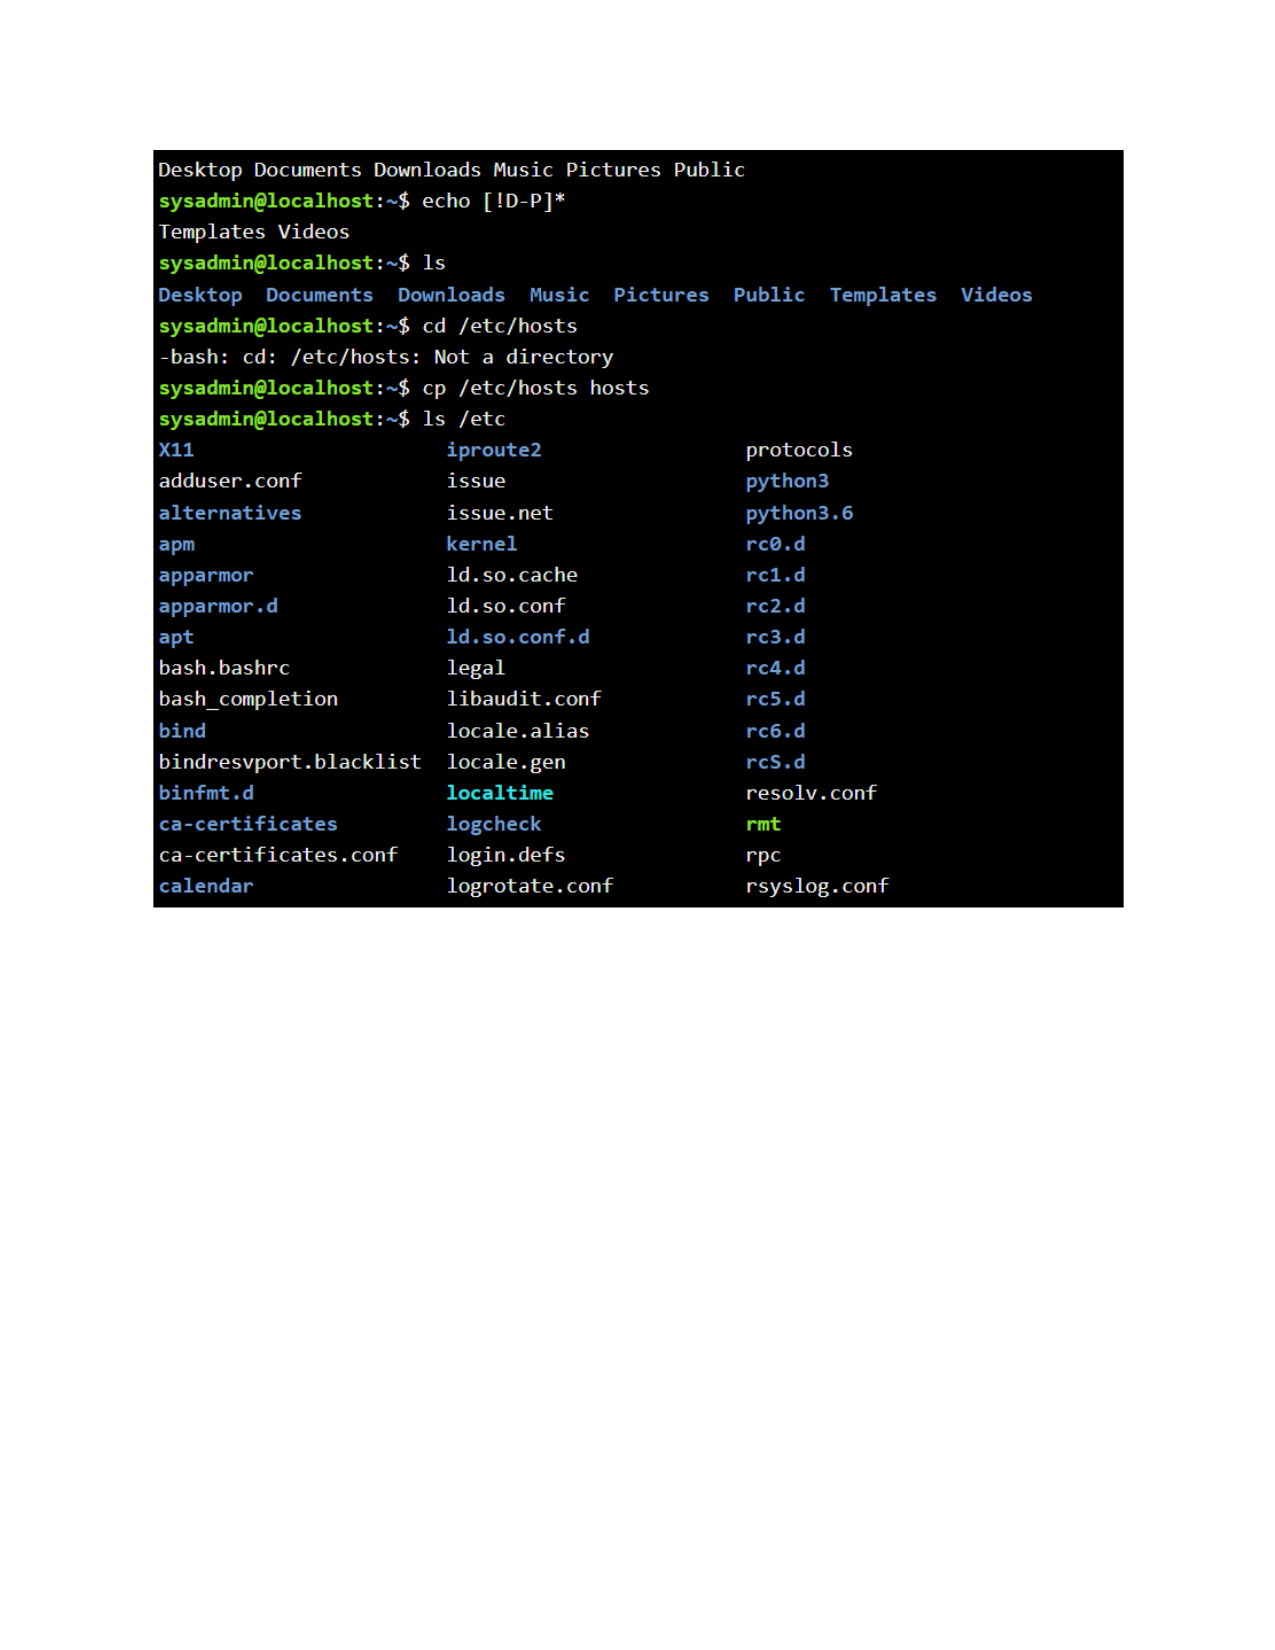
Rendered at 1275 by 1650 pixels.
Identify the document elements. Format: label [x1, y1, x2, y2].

picture [150, 150, 1125, 911]
